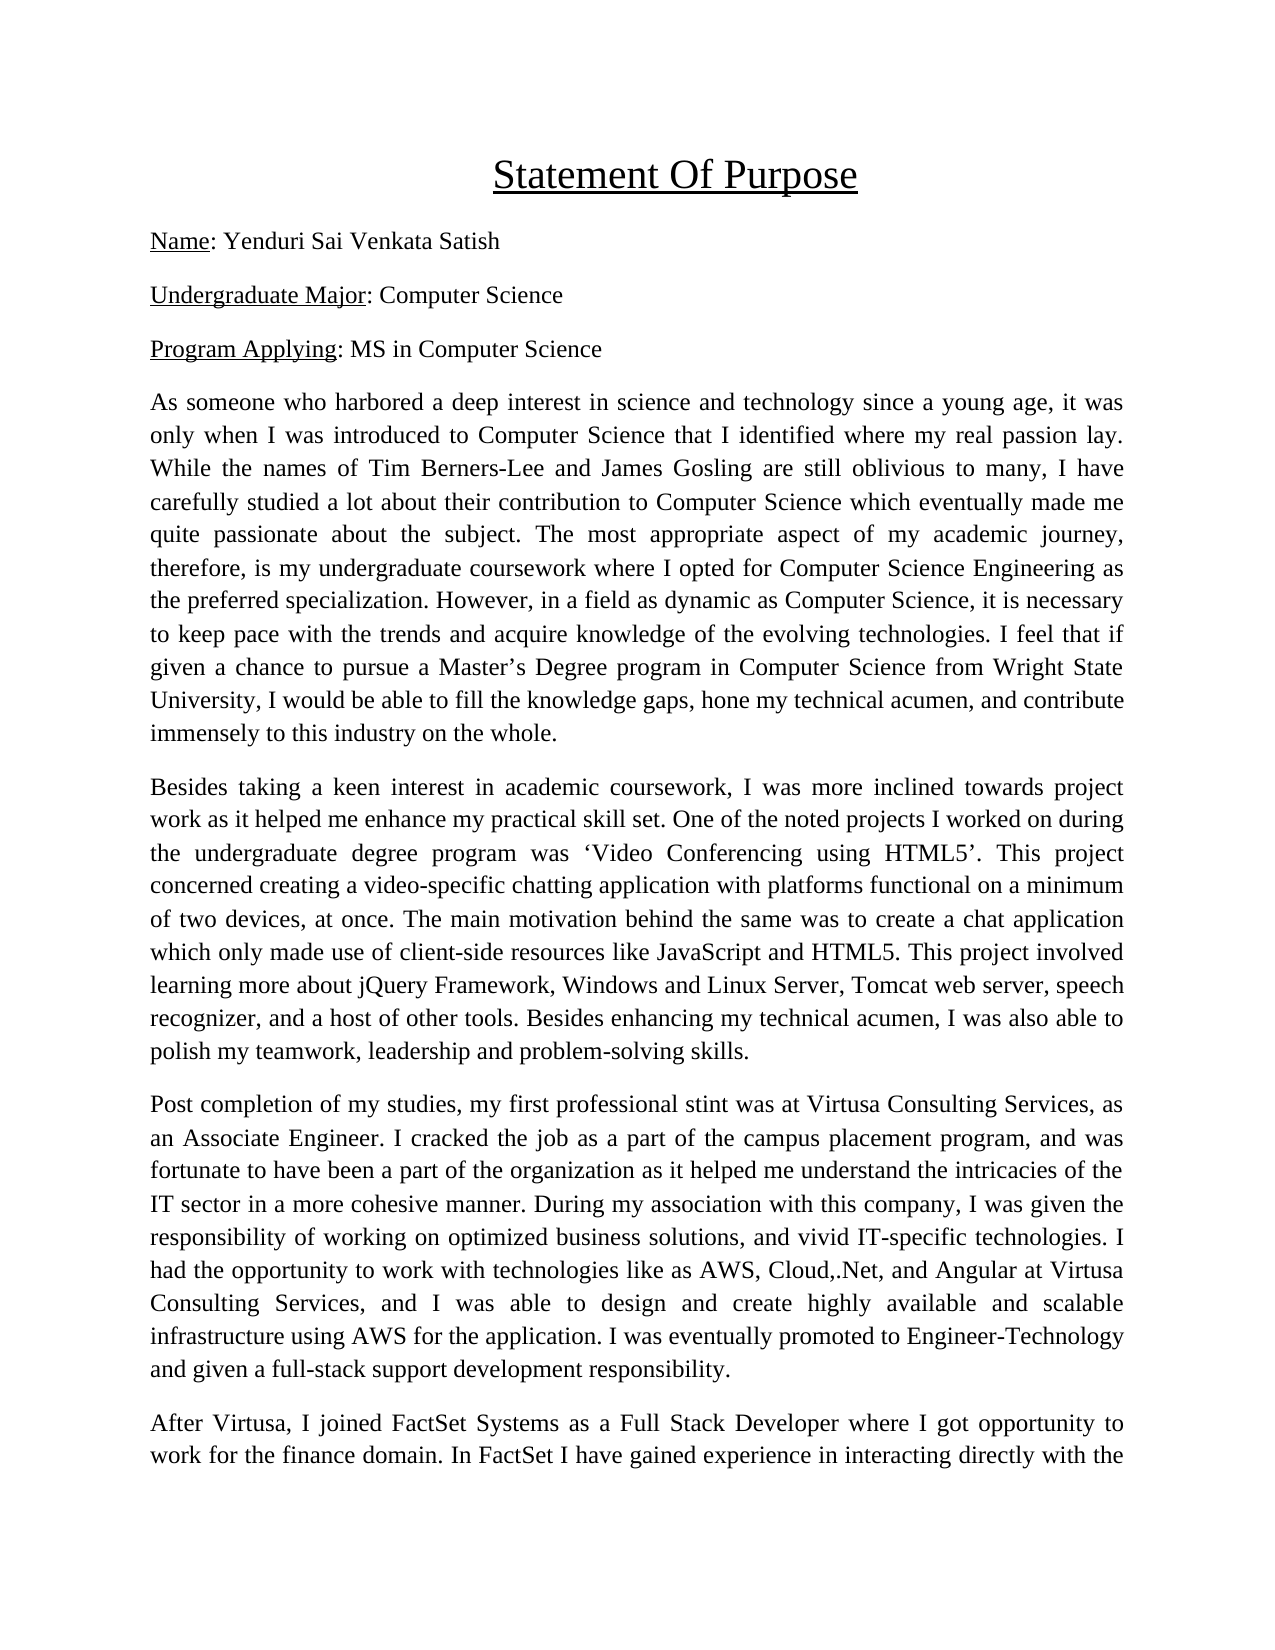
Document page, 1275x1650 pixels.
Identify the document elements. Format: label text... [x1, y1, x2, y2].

text As someone who harbored a deep interest in science and technology since a young age, it was only when I was introduced to Computer Science that I identified where my real passion lay. While the names of Tim Berners-Lee and James Gosling are still oblivious to many, I have carefully studied a lot about their contribution to Computer Science which eventually made me quite passionate about the subject. The most appropriate aspect of my academic journey, therefore, is my undergraduate coursework where I opted for Computer Science Engineering as the preferred specialization. However, in a field as dynamic as Computer Science, it is necessary to keep pace with the trends and acquire knowledge of the evolving technologies. I feel that if given a chance to pursue a Master’s Degree program in Computer Science from Wright State University, I would be able to fill the knowledge gaps, hone my technical acumen, and contribute immensely to this industry on the whole. [150, 387, 1125, 746]
text Program Applying: MS in Computer Science [150, 334, 1125, 362]
text Besides taking a keen interest in academic coursework, I was more inclined towards project work as it helped me enhance my practical skill set. One of the noted projects I worked on during the undergraduate degree program was ‘Video Conferencing using HTML5’. This project concerned creating a video-specific chatting application with platforms functional on a minimum of two devices, at once. The main motivation behind the same was to create a chat application which only made use of client-side resources like JavaScript and HTML5. This project involved learning more about jQuery Framework, Windows and Linux Server, Tomcat web server, speech recognizer, and a host of other tools. Besides enhancing my technical acumen, I was also able to polish my teamwork, leadership and problem-solving skills. [150, 772, 1125, 1064]
text Statement Of Purpose [150, 150, 1125, 198]
text Post completion of my studies, my first professional stint was at Virtusa Consulting Services, as an Associate Engineer. I cracked the job as a part of the campus placement program, and was fortunate to have been a part of the organization as it helped me understand the intricacies of the IT sector in a more cohesive manner. During my association with this company, I was given the responsibility of working on optimized business solutions, and vivid IT-specific technologies. I had the opportunity to work with technologies like as AWS, Cloud,.Net, and Angular at Virtusa Consulting Services, and I was able to design and create highly available and scalable infrastructure using AWS for the application. I was eventually promoted to Engineer-Technology and given a full-stack support development responsibility. [150, 1089, 1125, 1382]
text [150, 1408, 1125, 1469]
text Undergraduate Major: Computer Science [150, 280, 1125, 308]
text Name: Yenduri Sai Venkata Satish [150, 226, 1125, 255]
